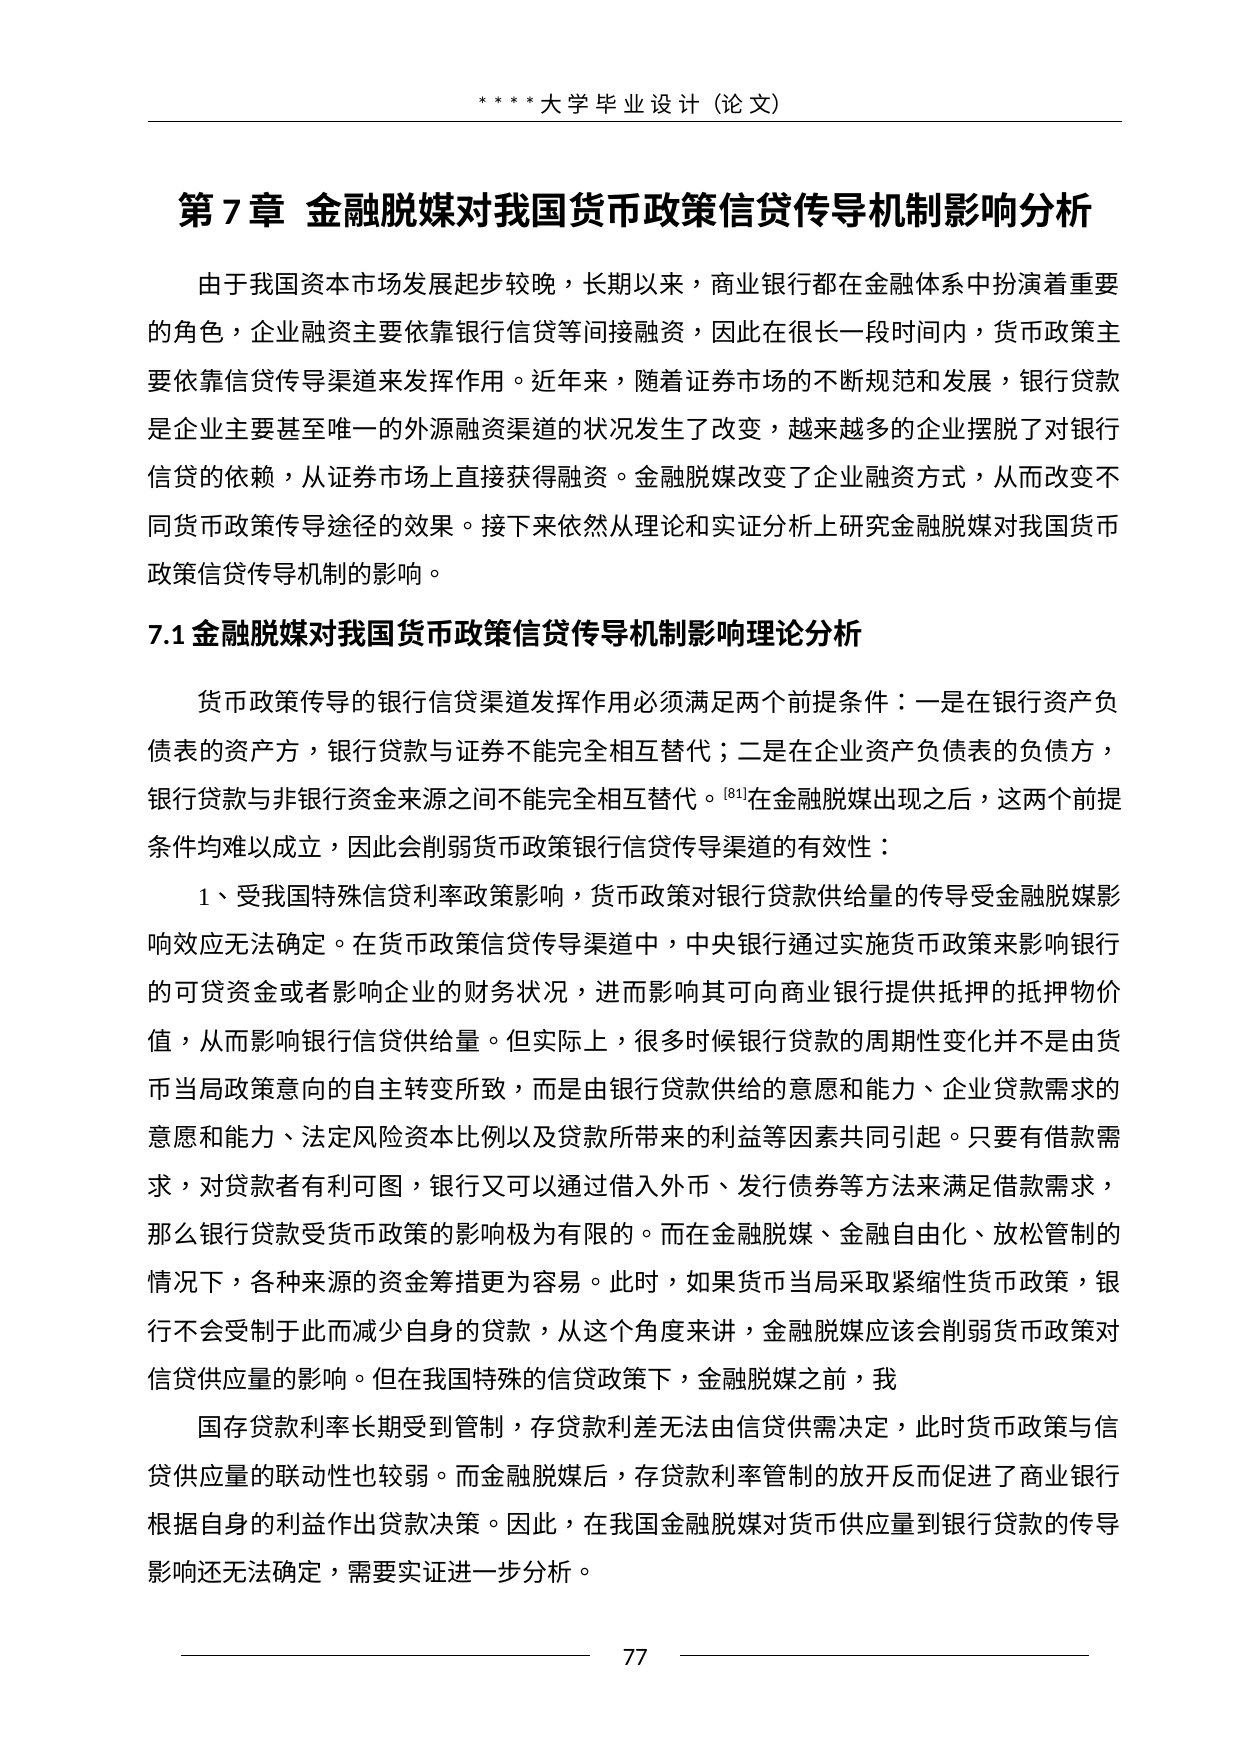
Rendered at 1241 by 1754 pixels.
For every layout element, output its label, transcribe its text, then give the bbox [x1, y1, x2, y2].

text 货币政策传导的银行信贷渠道发挥作用必须满足两个前提条件：一是在银行资产负债表的资产方，银行贷款与证券不能完全相互替代；二是在企业资产负债表的负债方，银行贷款与非银行资金来源之间不能完全相互替代。[81]在金融脱媒出现之后，这两个前提条件均难以成立，因此会削弱货币政策银行信贷传导渠道的有效性： [148, 669, 1122, 863]
subtitle 7.1 金融脱媒对我国货币政策信贷传导机制影响理论分析 [148, 614, 1122, 653]
text 由于我国资本市场发展起步较晚，长期以来，商业银行都在金融体系中扮演着重要的角色，企业融资主要依靠银行信贷等间接融资，因此在很长一段时间内，货币政策主要依靠信贷传导渠道来发挥作用。近年来，随着证券市场的不断规范和发展，银行贷款是企业主要甚至唯一的外源融资渠道的状况发生了改变，越来越多的企业摆脱了对银行信贷的依赖，从证券市场上直接获得融资。金融脱媒改变了企业融资方式，从而改变不同货币政策传导途径的效果。接下来依然从理论和实证分析上研究金融脱媒对我国货币政策信贷传导机制的影响。 [148, 251, 1122, 589]
text 1、受我国特殊信贷利率政策影响，货币政策对银行贷款供给量的传导受金融脱媒影响效应无法确定。在货币政策信贷传导渠道中，中央银行通过实施货币政策来影响银行的可贷资金或者影响企业的财务状况，进而影响其可向商业银行提供抵押的抵押物价值，从而影响银行信贷供给量。但实际上，很多时候银行贷款的周期性变化并不是由货币当局政策意向的自主转变所致，而是由银行贷款供给的意愿和能力、企业贷款需求的意愿和能力、法定风险资本比例以及贷款所带来的利益等因素共同引起。只要有借款需求，对贷款者有利可图，银行又可以通过借入外币、发行债券等方法来满足借款需求，那么银行贷款受货币政策的影响极为有限的。而在金融脱媒、金融自由化、放松管制的情况下，各种来源的资金筹措更为容易。此时，如果货币当局采取紧缩性货币政策，银行不会受制于此而减少自身的贷款，从这个角度来讲，金融脱媒应该会削弱货币政策对信贷供应量的影响。但在我国特殊的信贷政策下，金融脱媒之前，我 [148, 863, 1122, 1394]
text 国存贷款利率长期受到管制，存贷款利差无法由信贷供需决定，此时货币政策与信贷供应量的联动性也较弱。而金融脱媒后，存贷款利率管制的放开反而促进了商业银行根据自身的利益作出贷款决策。因此，在我国金融脱媒对货币供应量到银行贷款的传导影响还无法确定，需要实证进一步分析。 [148, 1394, 1122, 1588]
subtitle 第7章 金融脱媒对我国货币政策信贷传导机制影响分析 [148, 183, 1122, 235]
